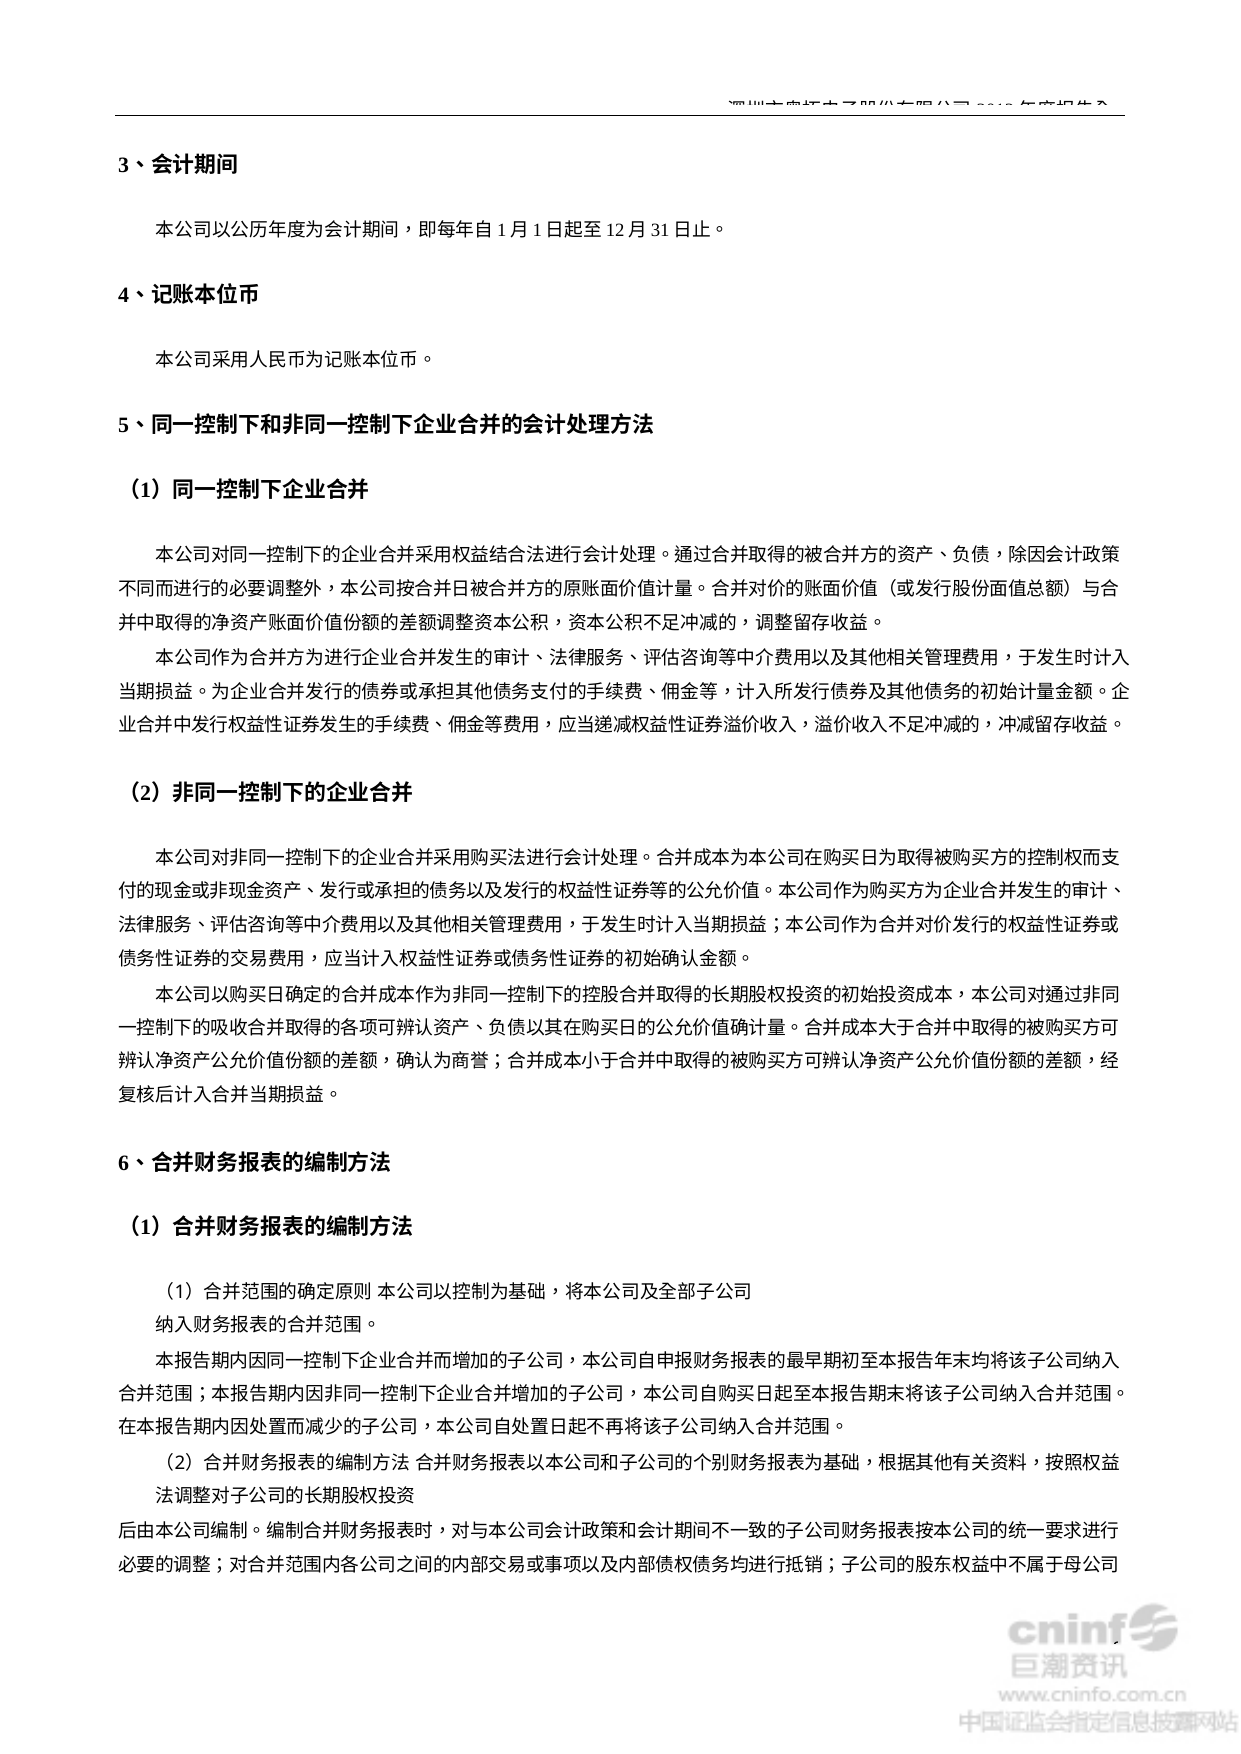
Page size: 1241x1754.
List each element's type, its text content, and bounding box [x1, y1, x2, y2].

text 本公司作为合并方为进行企业合并发生的审计、法律服务、评估咨询等中介费用以及其他相关管理费用，于发生时计入 当期损益。为企业合并发行的债券或承担其他债务支付的手续费、佣金等，计入所发行债券及其他债务的初始计量金额。企 业合并中发行权益性证券发生的手续费、佣金等费用，应当递减权益性证券溢价收入，溢价收入不足冲减的，冲减留存收益。 [118, 644, 1131, 737]
text 本公司以公历年度为会计期间，即每年自1月1日起至12月31日止。 [156, 216, 1123, 242]
subtitle 4、记账本位币 [118, 279, 1240, 309]
text 本公司对非同一控制下的企业合并采用购买法进行会计处理。合并成本为本公司在购买日为取得被购买方的控制权而支 付的现金或非现金资产、发行或承担的债务以及发行的权益性证券等的公允价值。本公司作为购买方为企业合并发生的审计、 法律服务、评估咨询等中介费用以及其他相关管理费用，于发生时计入当期损益；本公司作为合并对价发行的权益性证券或 债务性证券的交易费用，应当计入权益性证券或债务性证券的初始确认金额。 [118, 844, 1138, 971]
text 本公司采用人民币为记账本位币。 [156, 346, 1123, 371]
subtitle 5、同一控制下和非同一控制下企业合并的会计处理方法 [118, 409, 1240, 439]
text 本公司对同一控制下的企业合并采用权益结合法进行会计处理。通过合并取得的被合并方的资产、负债，除因会计政策 不同而进行的必要调整外，本公司按合并日被合并方的原账面价值计量。合并对价的账面价值（或发行股份面值总额）与合 并中取得的净资产账面价值份额的差额调整资本公积，资本公积不足冲减的，调整留存收益。 [118, 541, 1122, 634]
subtitle 6、合并财务报表的编制方法 [118, 1147, 1240, 1177]
text 本公司以购买日确定的合并成本作为非同一控制下的控股合并取得的长期股权投资的初始投资成本，本公司对通过非同 一控制下的吸收合并取得的各项可辨认资产、负债以其在购买日的公允价值确计量。合并成本大于合并中取得的被购买方可 辨认净资产公允价值份额的差额，确认为商誉；合并成本小于合并中取得的被购买方可辨认净资产公允价值份额的差额，经 复核后计入合并当期损益。 [118, 981, 1122, 1107]
subtitle （2）非同一控制下的企业合并 [118, 777, 1240, 807]
subtitle 3、会计期间 [118, 149, 1240, 179]
text （1）合并范围的确定原则 本公司以控制为基础，将本公司及全部子公司纳入财务报表的合并范围。 [156, 1278, 758, 1337]
text 本报告期内因同一控制下企业合并而增加的子公司，本公司自申报财务报表的最早期初至本报告年末均将该子公司纳入 合并范围；本报告期内因非同一控制下企业合并增加的子公司，本公司自购买日起至本报告期末将该子公司纳入合并范围。 在本报告期内因处置而减少的子公司，本公司自处置日起不再将该子公司纳入合并范围。 [118, 1347, 1132, 1439]
text （2）合并财务报表的编制方法 合并财务报表以本公司和子公司的个别财务报表为基础，根据其他有关资料，按照权益法调整对子公司的长期股权投资 [156, 1449, 1123, 1508]
picture [958, 1593, 1241, 1754]
subtitle （1）合并财务报表的编制方法 [118, 1211, 1240, 1241]
subtitle （1）同一控制下企业合并 [118, 474, 1240, 504]
